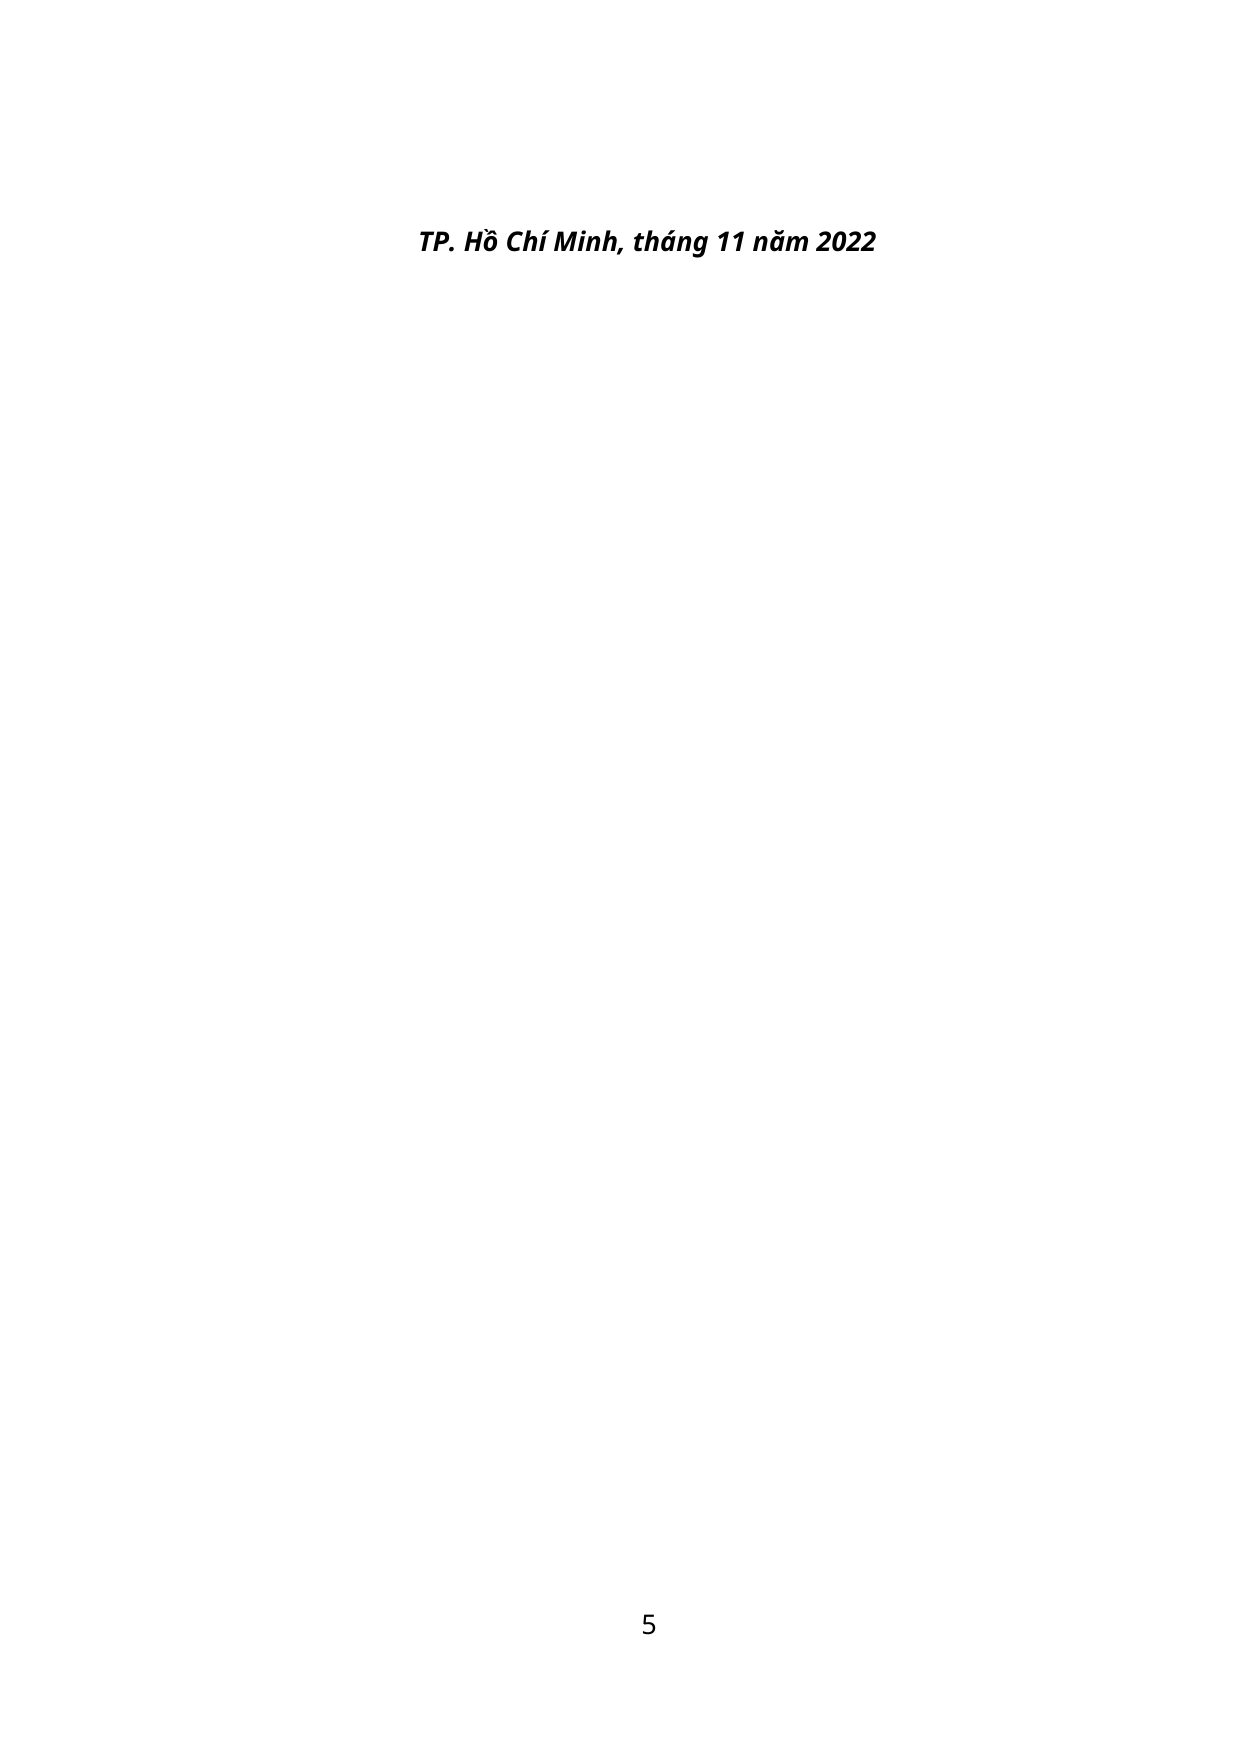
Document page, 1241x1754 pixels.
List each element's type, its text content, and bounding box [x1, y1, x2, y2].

text TP. Hồ Chí Minh, tháng 11 năm 2022 [177, 222, 1090, 259]
